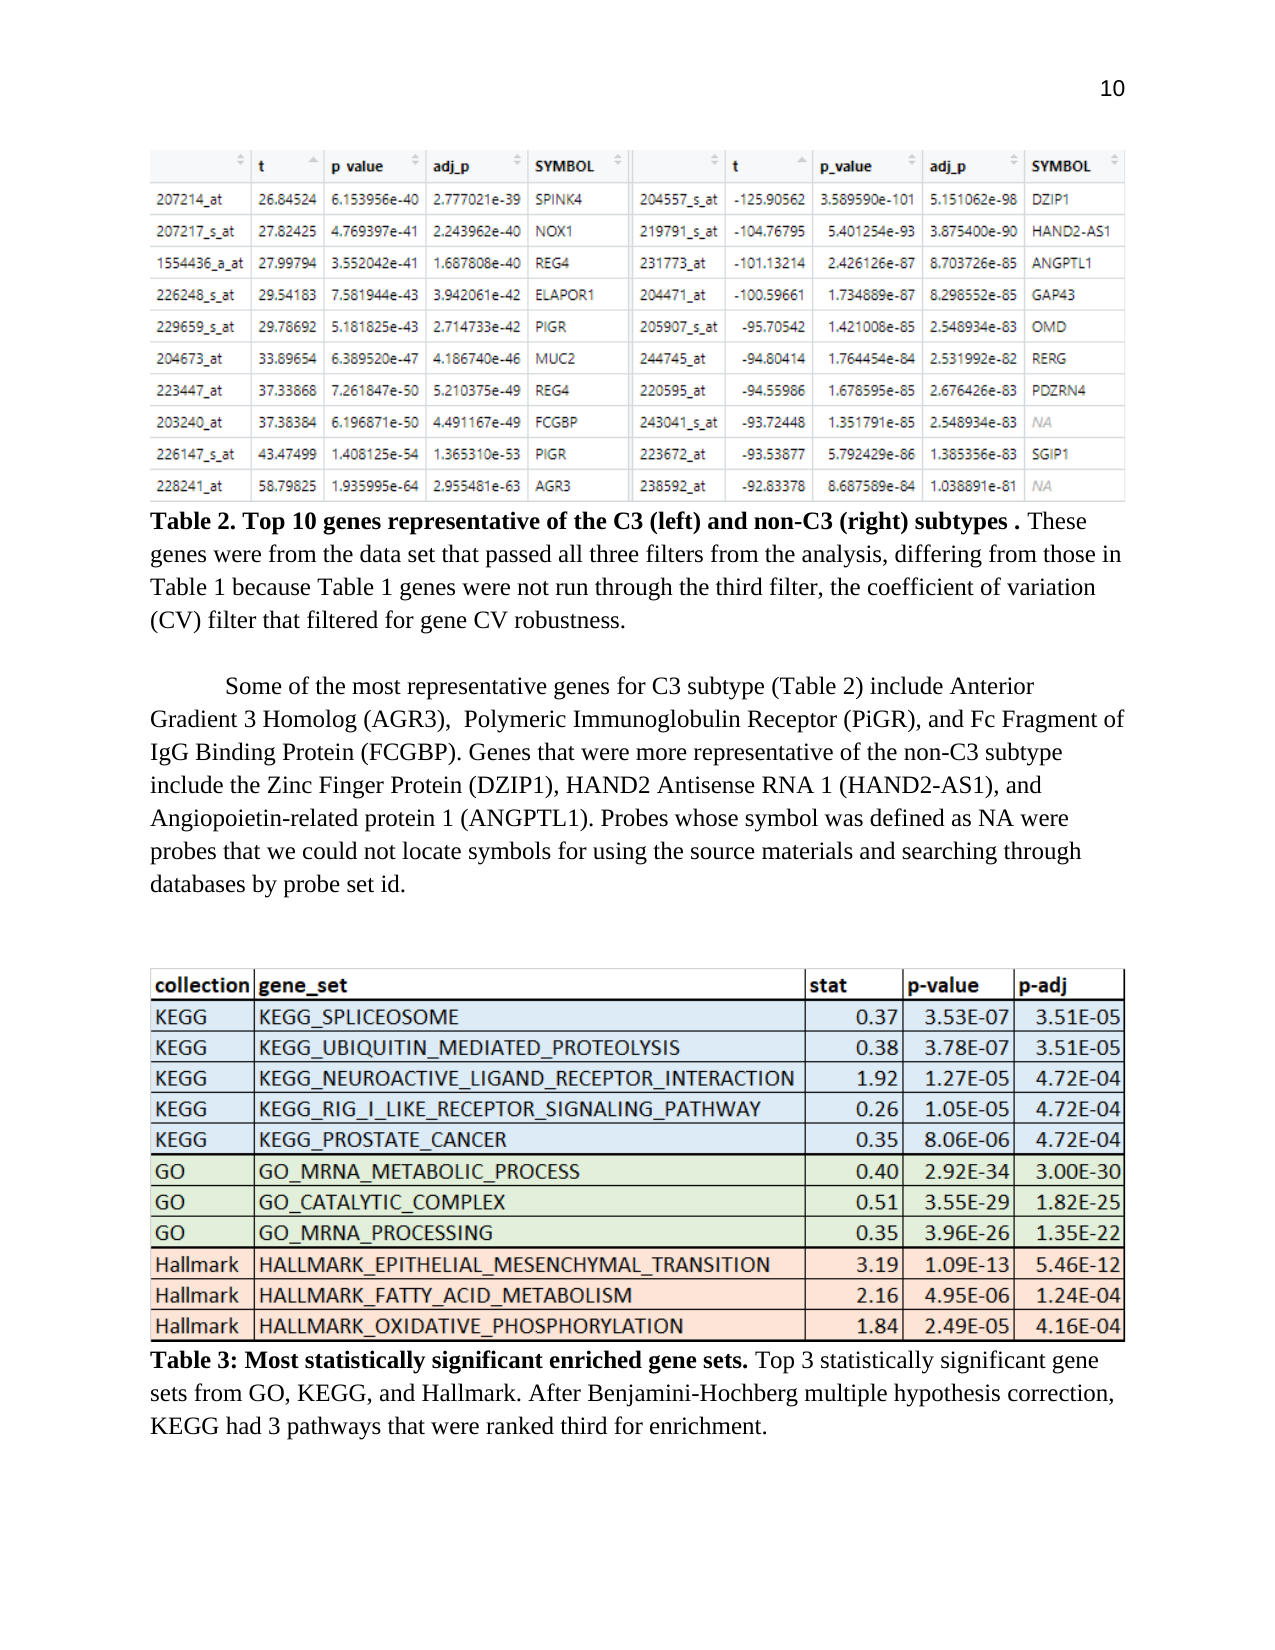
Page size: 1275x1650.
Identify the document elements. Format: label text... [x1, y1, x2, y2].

text Table 2. Top 10 genes representative of the C3 (left) and non-C3 (right) subtypes . These genes were from the data set that passed all three filters from the analysis, differing from those in Table 1 because Table 1 genes were not run through the third filter, the coefficient of variation (CV) filter that filtered for gene CV robustness. [150, 506, 1125, 634]
picture [150, 968, 1125, 1342]
text Some of the most representative genes for C3 subtype (Table 2) include Anterior Gradient 3 Homolog (AGR3), Polymeric Immunoglobulin Receptor (PiGR), and Fc Fragment of IgG Binding Protein (FCGBP). Genes that were more representative of the non-C3 subtype include the Zinc Finger Protein (DZIP1), HAND2 Antisense RNA 1 (HAND2-AS1), and Angiopoietin-related protein 1 (ANGPTL1). Probes whose symbol was defined as NA were probes that we could not locate symbols for using the source materials and searching through databases by probe set id. [150, 671, 1125, 898]
picture [150, 150, 1125, 502]
text Table 3: Most statistically significant enriched gene sets. Top 3 statistically significant gene sets from GO, KEGG, and Hallmark. After Benjamini-Hochberg multiple hypothesis correction, KEGG had 3 pathways that were ranked third for enrichment. [150, 1345, 1125, 1440]
